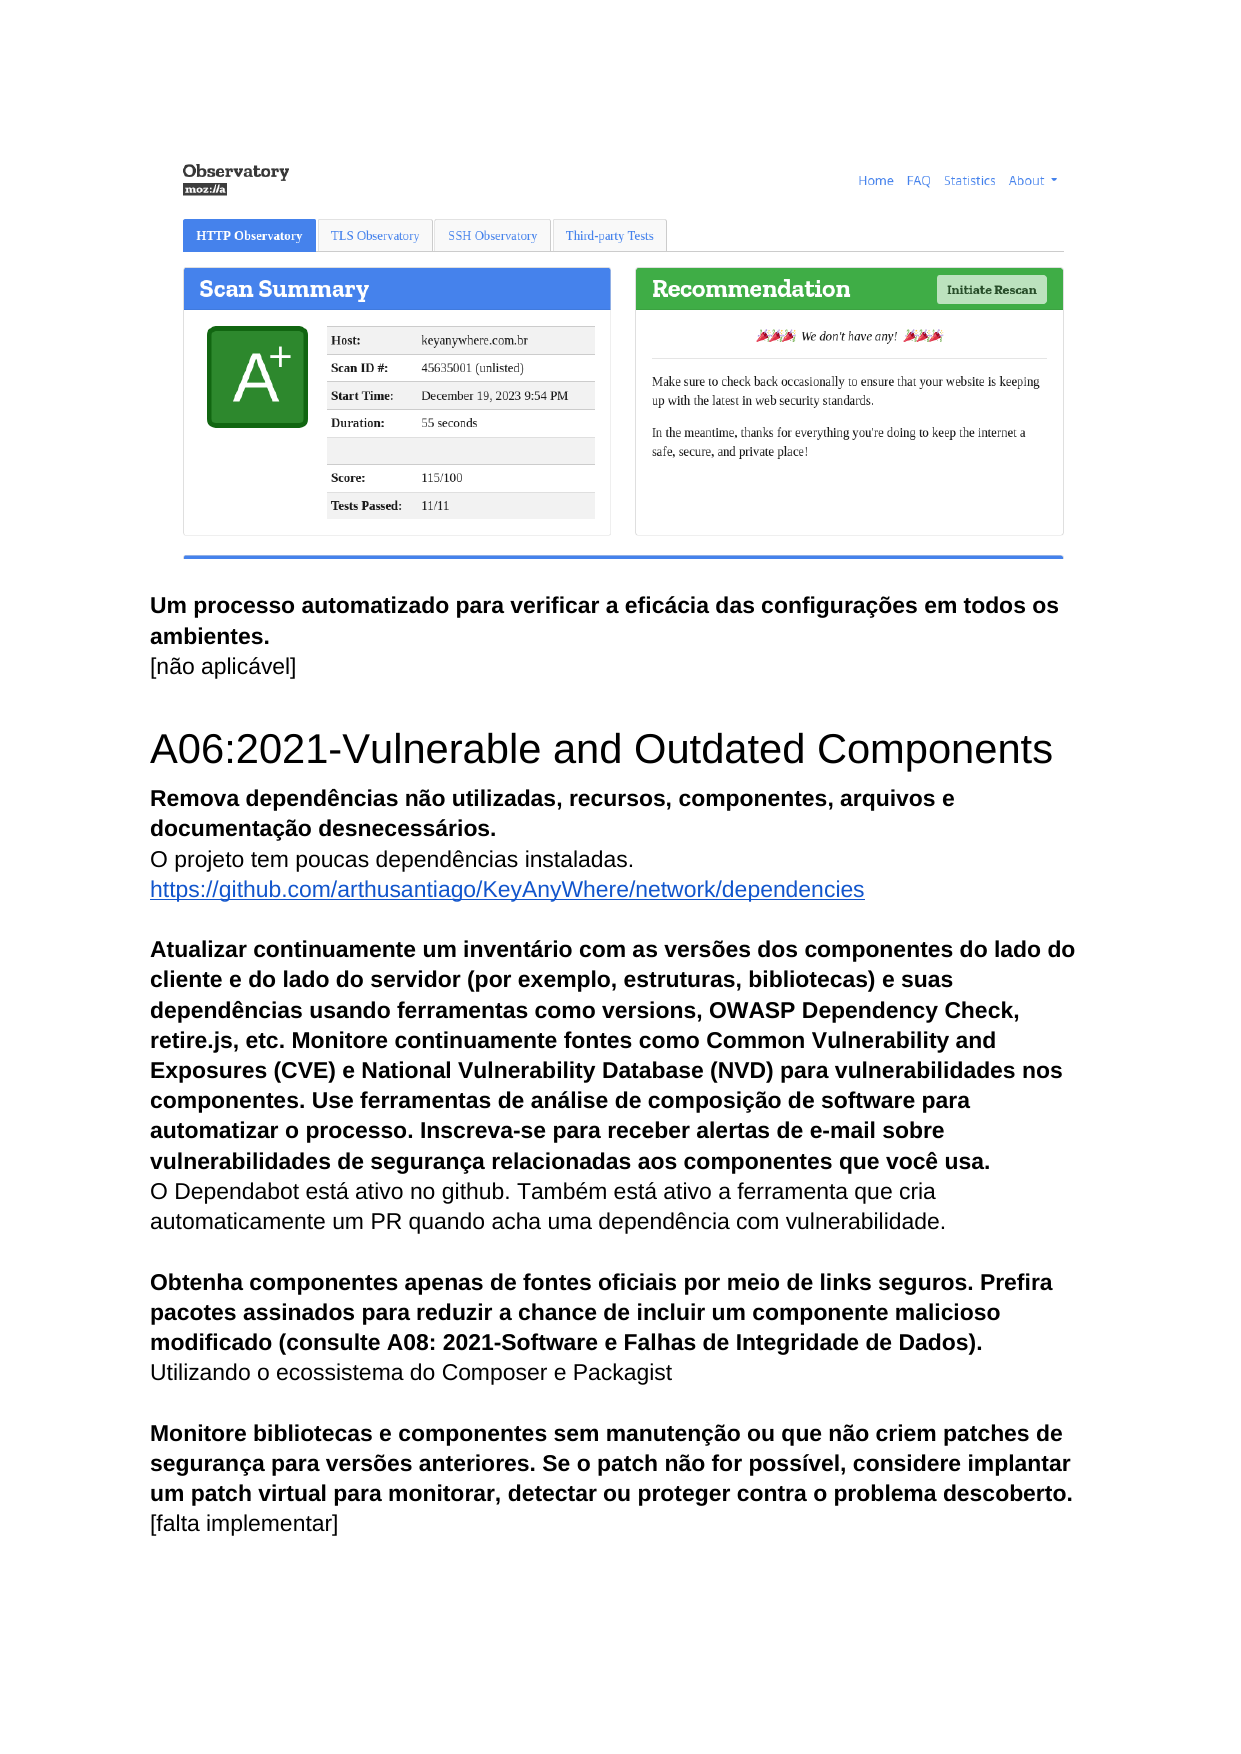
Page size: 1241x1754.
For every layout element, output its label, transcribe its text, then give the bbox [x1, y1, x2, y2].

picture [150, 150, 1091, 559]
text Um processo automatizado para verificar a eficácia das configurações em todos os ambientes. [150, 592, 1090, 649]
text Monitore bibliotecas e componentes sem manutenção ou que não criem patches de segurança para versões anteriores. Se o patch não for possível, considere implantar um patch virtual para monitorar, detectar ou proteger contra o problema descoberto. [150, 1419, 1090, 1506]
text Utilizando o ecossistema do Composer e Packagist [150, 1359, 1090, 1385]
text O Dependabot está ativo no github. Também está ativo a ferramenta que cria automaticamente um PR quando acha uma dependência com vulnerabilidade. [150, 1178, 1090, 1234]
subtitle A06:2021-Vulnerable and Outdated Components [150, 725, 1090, 773]
text Remova dependências não utilizadas, recursos, componentes, arquivos e documentação desnecessários. [150, 785, 1090, 842]
text [falta implementar] [150, 1510, 1090, 1536]
text Obtenha componentes apenas de fontes oficiais por meio de links seguros. Prefira pacotes assinados para reduzir a chance de incluir um componente malicioso modificado (consulte A08: 2021-Software e Falhas de Integridade de Dados). [150, 1268, 1090, 1355]
text [não aplicável] [150, 653, 1090, 679]
text O projeto tem poucas dependências instaladas. [150, 846, 1090, 872]
text Atualizar continuamente um inventário com as versões dos componentes do lado do cliente e do lado do servidor (por exemplo, estruturas, bibliotecas) e suas dependências usando ferramentas como versions, OWASP Dependency Check, retire.js, etc. Monitore continuamente fontes como Common Vulnerability and Exposures (CVE) e National Vulnerability Database (NVD) para vulnerabilidades nos componentes. Use ferramentas de análise de composição de software para automatizar o processo. Inscreva-se para receber alertas de e-mail sobre vulnerabilidades de segurança relacionadas aos componentes que você usa. [150, 936, 1090, 1174]
text https://github.com/arthusantiago/KeyAnyWhere/network/dependencies [150, 876, 1090, 902]
